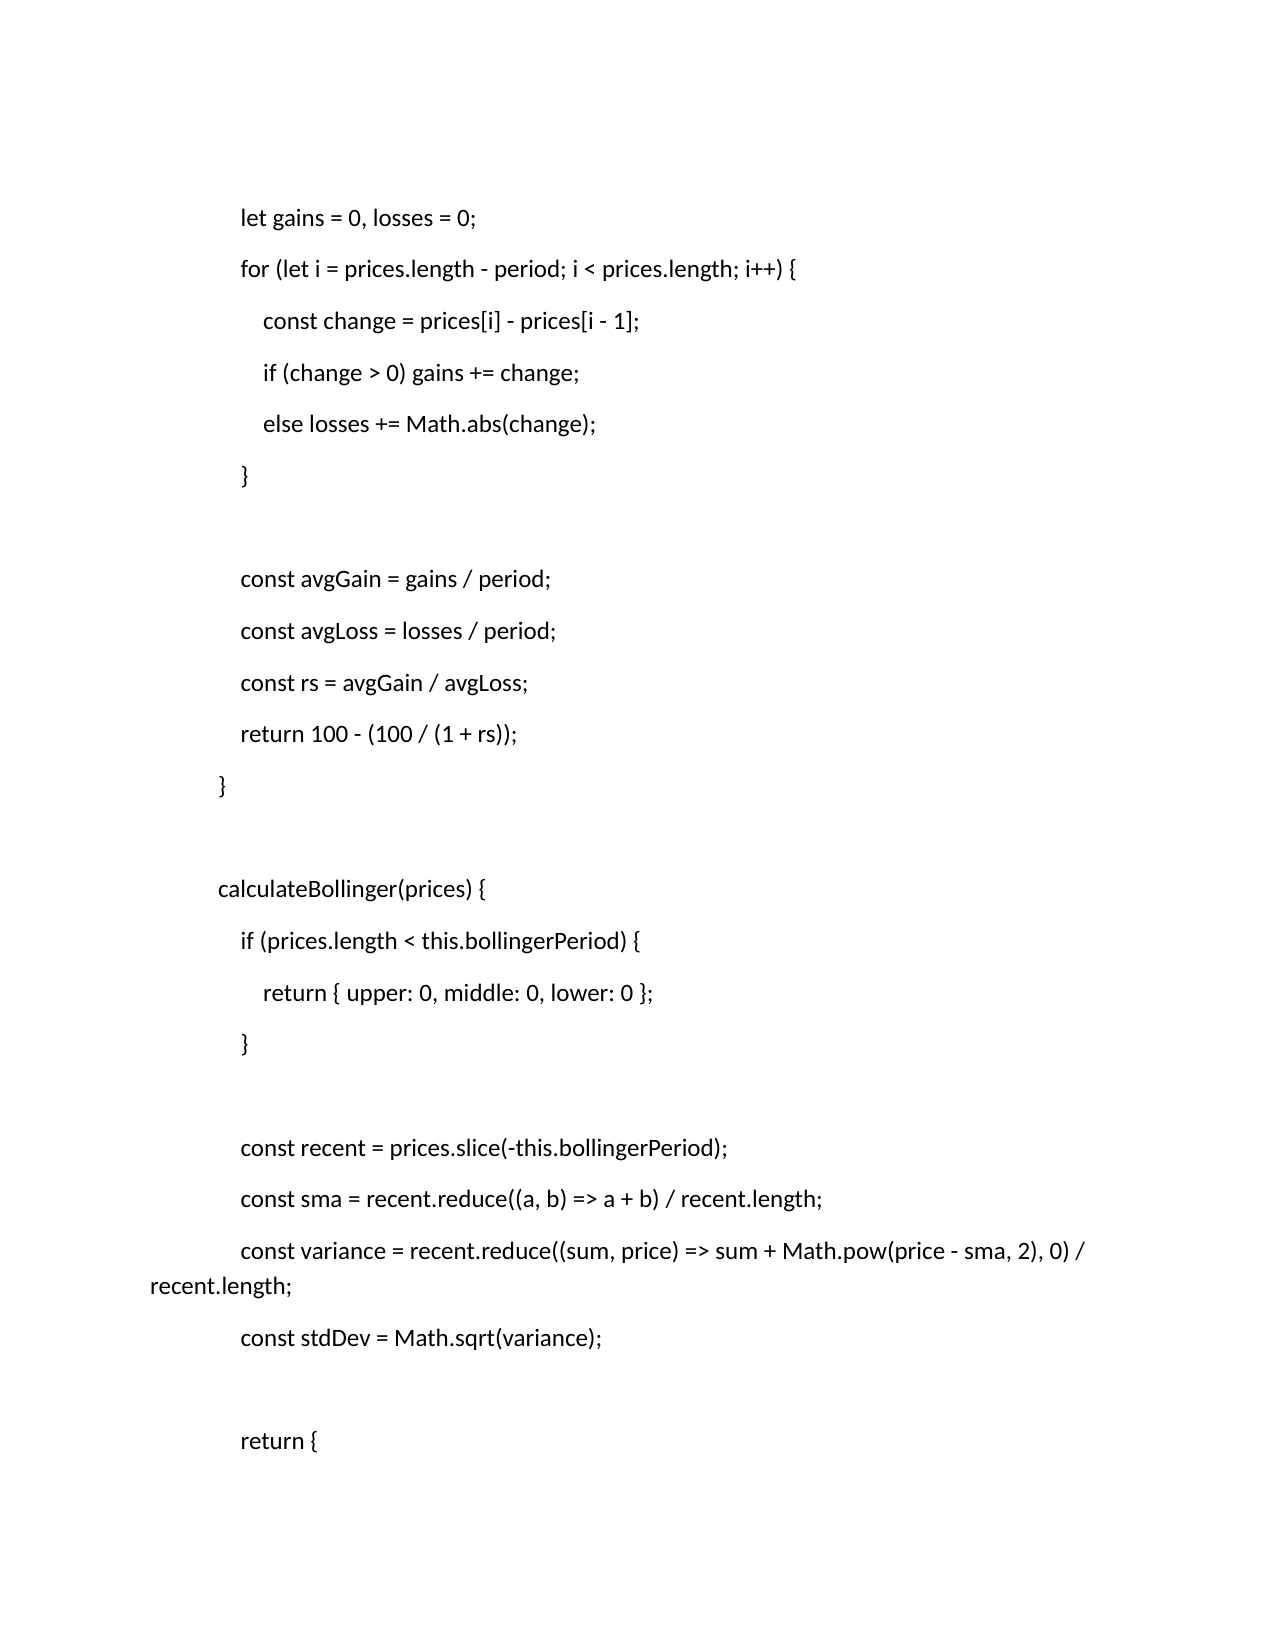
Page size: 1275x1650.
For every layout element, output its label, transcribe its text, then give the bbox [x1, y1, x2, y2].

text const avgGain = gains / period; [150, 563, 1125, 594]
text if (prices.length < this.bollingerPeriod) { [150, 925, 1125, 956]
text } [150, 460, 1125, 491]
text return 100 - (100 / (1 + rs)); [150, 718, 1125, 749]
text calculateBollinger(prices) { [150, 873, 1125, 904]
text return { upper: 0, middle: 0, lower: 0 }; [150, 977, 1125, 1007]
text const change = prices[i] - prices[i - 1]; [150, 305, 1125, 336]
text } [150, 1028, 1125, 1059]
text for (let i = prices.length - period; i < prices.length; i++) { [150, 253, 1125, 284]
text else losses += Math.abs(change); [150, 408, 1125, 439]
text const rs = avgGain / avgLoss; [150, 667, 1125, 697]
text return { [150, 1425, 1125, 1456]
text if (change > 0) gains += change; [150, 357, 1125, 387]
text const variance = recent.reduce((sum, price) => sum + Math.pow(price - sma, 2), 0) / recent.length; [150, 1235, 1125, 1301]
text } [150, 770, 1125, 801]
text const sma = recent.reduce((a, b) => a + b) / recent.length; [150, 1183, 1125, 1214]
text const stdDev = Math.sqrt(variance); [150, 1322, 1125, 1352]
text const avgLoss = losses / period; [150, 615, 1125, 646]
text const recent = prices.slice(-this.bollingerPeriod); [150, 1132, 1125, 1162]
text let gains = 0, losses = 0; [150, 202, 1125, 232]
